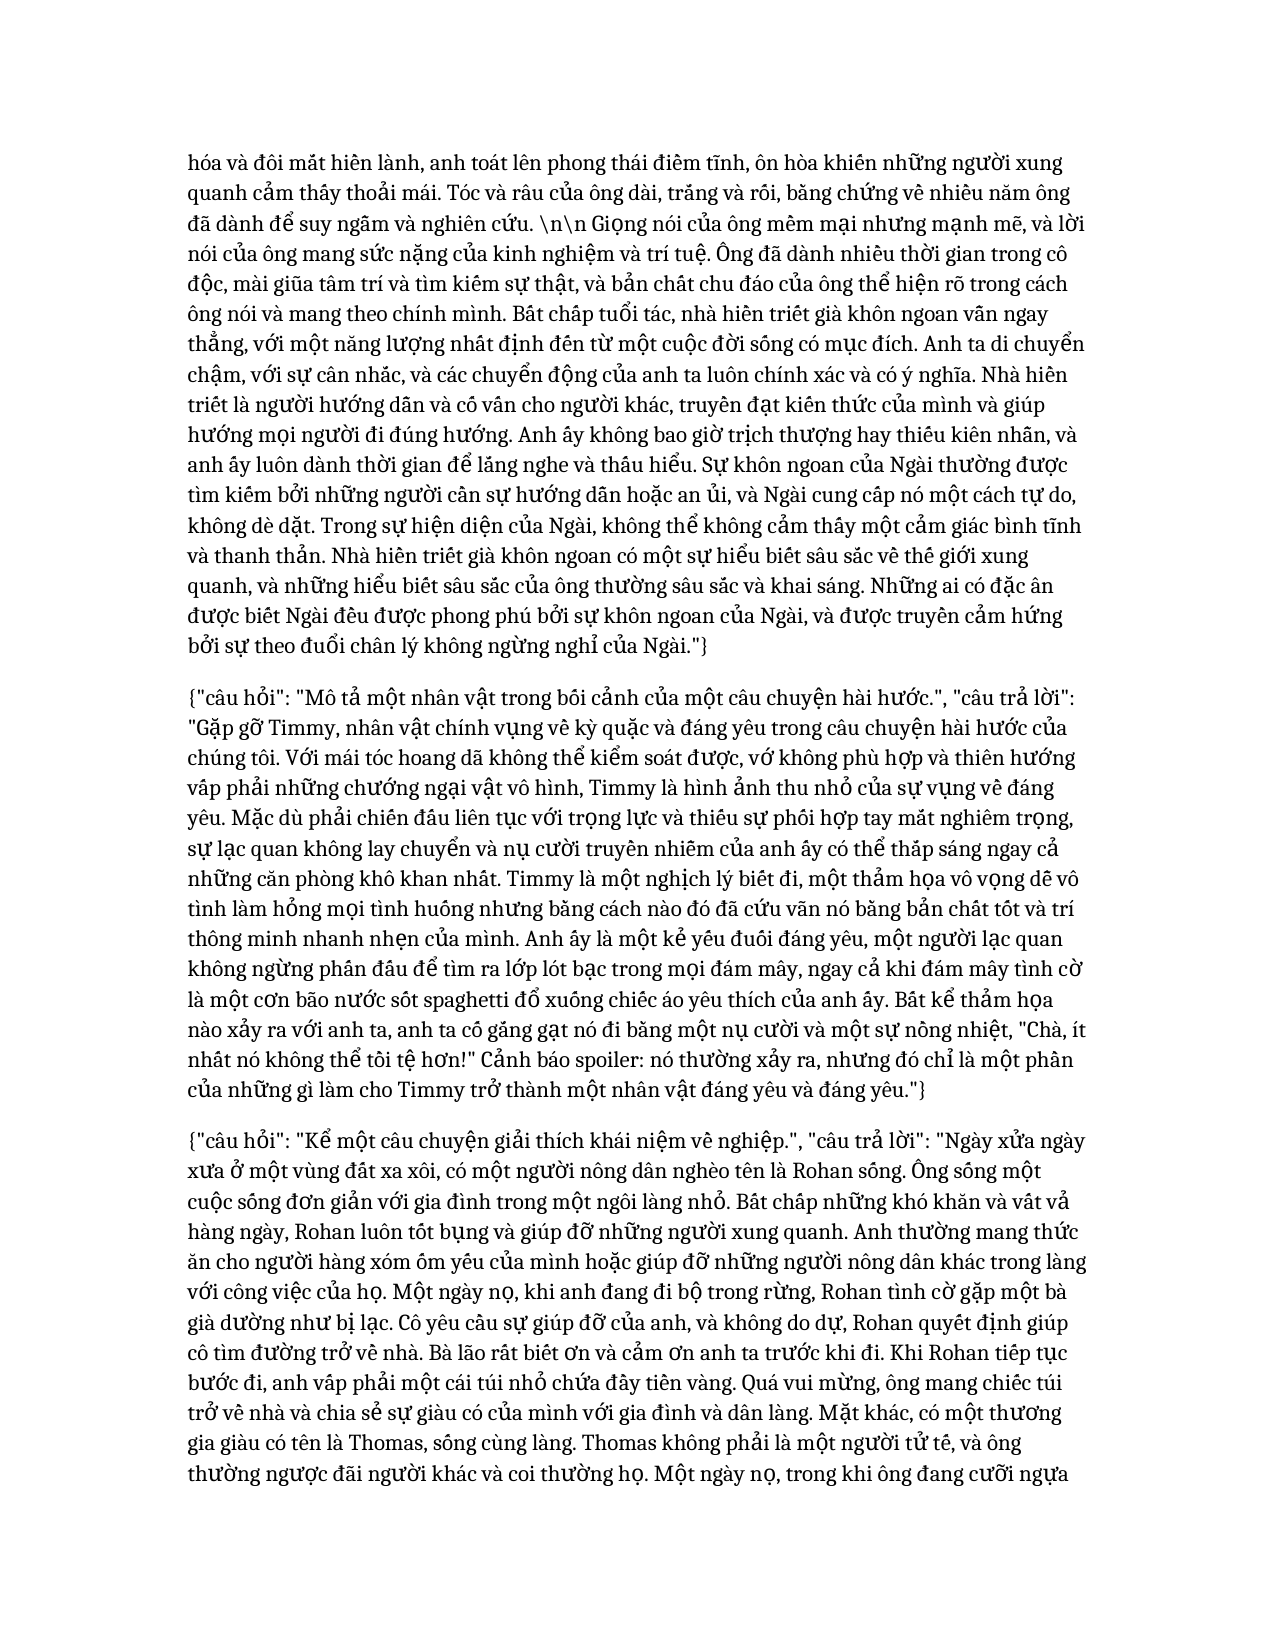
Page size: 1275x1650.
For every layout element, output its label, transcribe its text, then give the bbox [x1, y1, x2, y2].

text {"câu hỏi": "Mô tả một nhân vật trong bối cảnh của một câu chuyện hài hước.", "câu trả lời": "Gặp gỡ Timmy, nhân vật chính vụng về kỳ quặc và đáng yêu trong câu chuyện hài hước của chúng tôi. Với mái tóc hoang dã không thể kiểm soát được, vớ không phù hợp và thiên hướng vấp phải những chướng ngại vật vô hình, Timmy là hình ảnh thu nhỏ của sự vụng về đáng yêu. Mặc dù phải chiến đấu liên tục với trọng lực và thiếu sự phối hợp tay mắt nghiêm trọng, sự lạc quan không lay chuyển và nụ cười truyền nhiễm của anh ấy có thể thắp sáng ngay cả những căn phòng khô khan nhất. Timmy là một nghịch lý biết đi, một thảm họa vô vọng dễ vô tình làm hỏng mọi tình huống nhưng bằng cách nào đó đã cứu vãn nó bằng bản chất tốt và trí thông minh nhanh nhẹn của mình. Anh ấy là một kẻ yếu đuối đáng yêu, một người lạc quan không ngừng phấn đấu để tìm ra lớp lót bạc trong mọi đám mây, ngay cả khi đám mây tình cờ là một cơn bão nước sốt spaghetti đổ xuống chiếc áo yêu thích của anh ấy. Bất kể thảm họa nào xảy ra với anh ta, anh ta cố gắng gạt nó đi bằng một nụ cười và một sự nồng nhiệt, "Chà, ít nhất nó không thể tồi tệ hơn!" Cảnh báo spoiler: nó thường xảy ra, nhưng đó chỉ là một phần của những gì làm cho Timmy trở thành một nhân vật đáng yêu và đáng yêu."} [187, 684, 1087, 1103]
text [187, 1128, 1087, 1487]
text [187, 150, 1087, 660]
